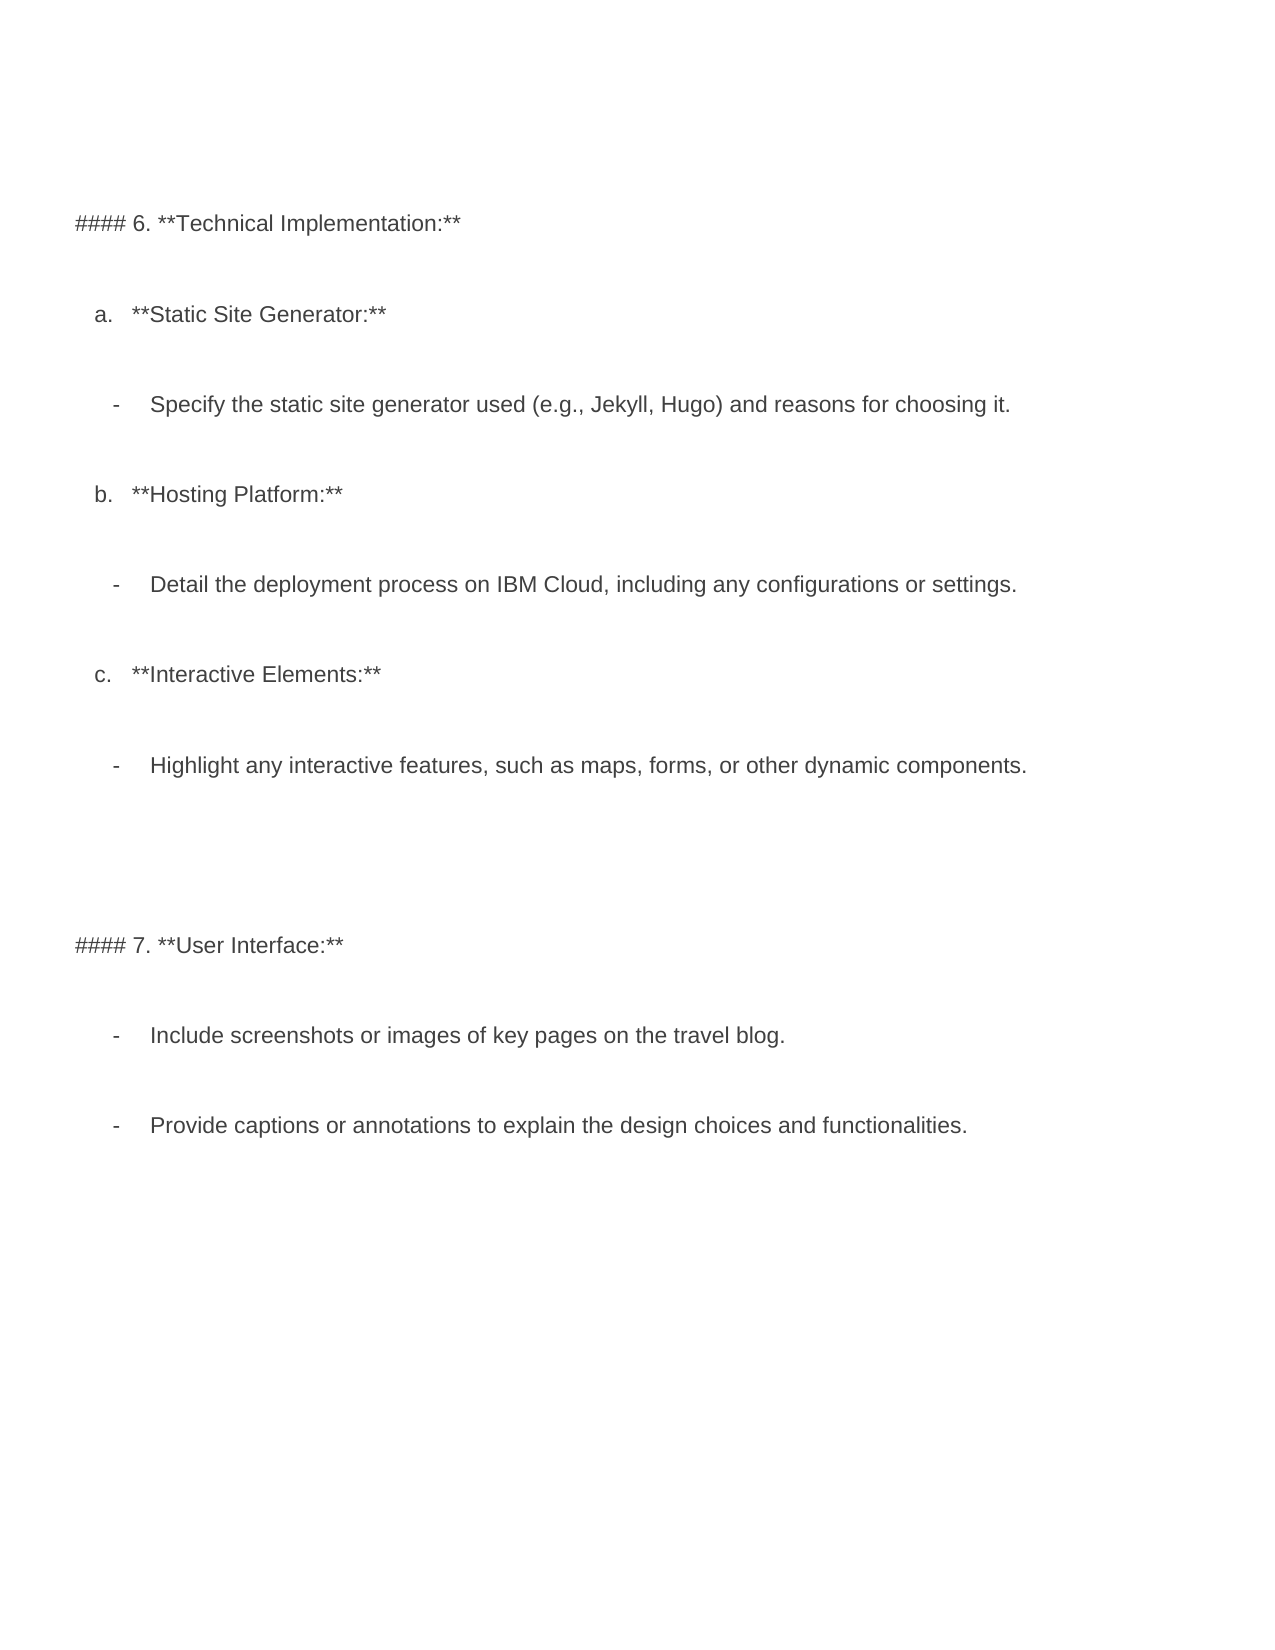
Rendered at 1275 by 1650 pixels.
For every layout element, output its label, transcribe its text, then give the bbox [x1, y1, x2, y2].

list Include screenshots or images of key pages on the travel blog. [112, 1022, 1125, 1048]
list Highlight any interactive features, such as maps, forms, or other dynamic components. [112, 752, 1125, 778]
list **Static Site Generator:** [94, 301, 1125, 327]
list #### 6. **Technical Implementation:** [75, 210, 1125, 237]
list #### 7. **User Interface:** [75, 932, 1125, 958]
list Provide captions or annotations to explain the design choices and functionalities. [112, 1112, 1125, 1139]
list **Hosting Platform:** [94, 481, 1125, 507]
list Detail the deployment process on IBM Cloud, including any configurations or settings. [112, 571, 1125, 597]
list **Interactive Elements:** [94, 661, 1125, 688]
list Specify the static site generator used (e.g., Jekyll, Hugo) and reasons for choosing it. [112, 391, 1125, 417]
